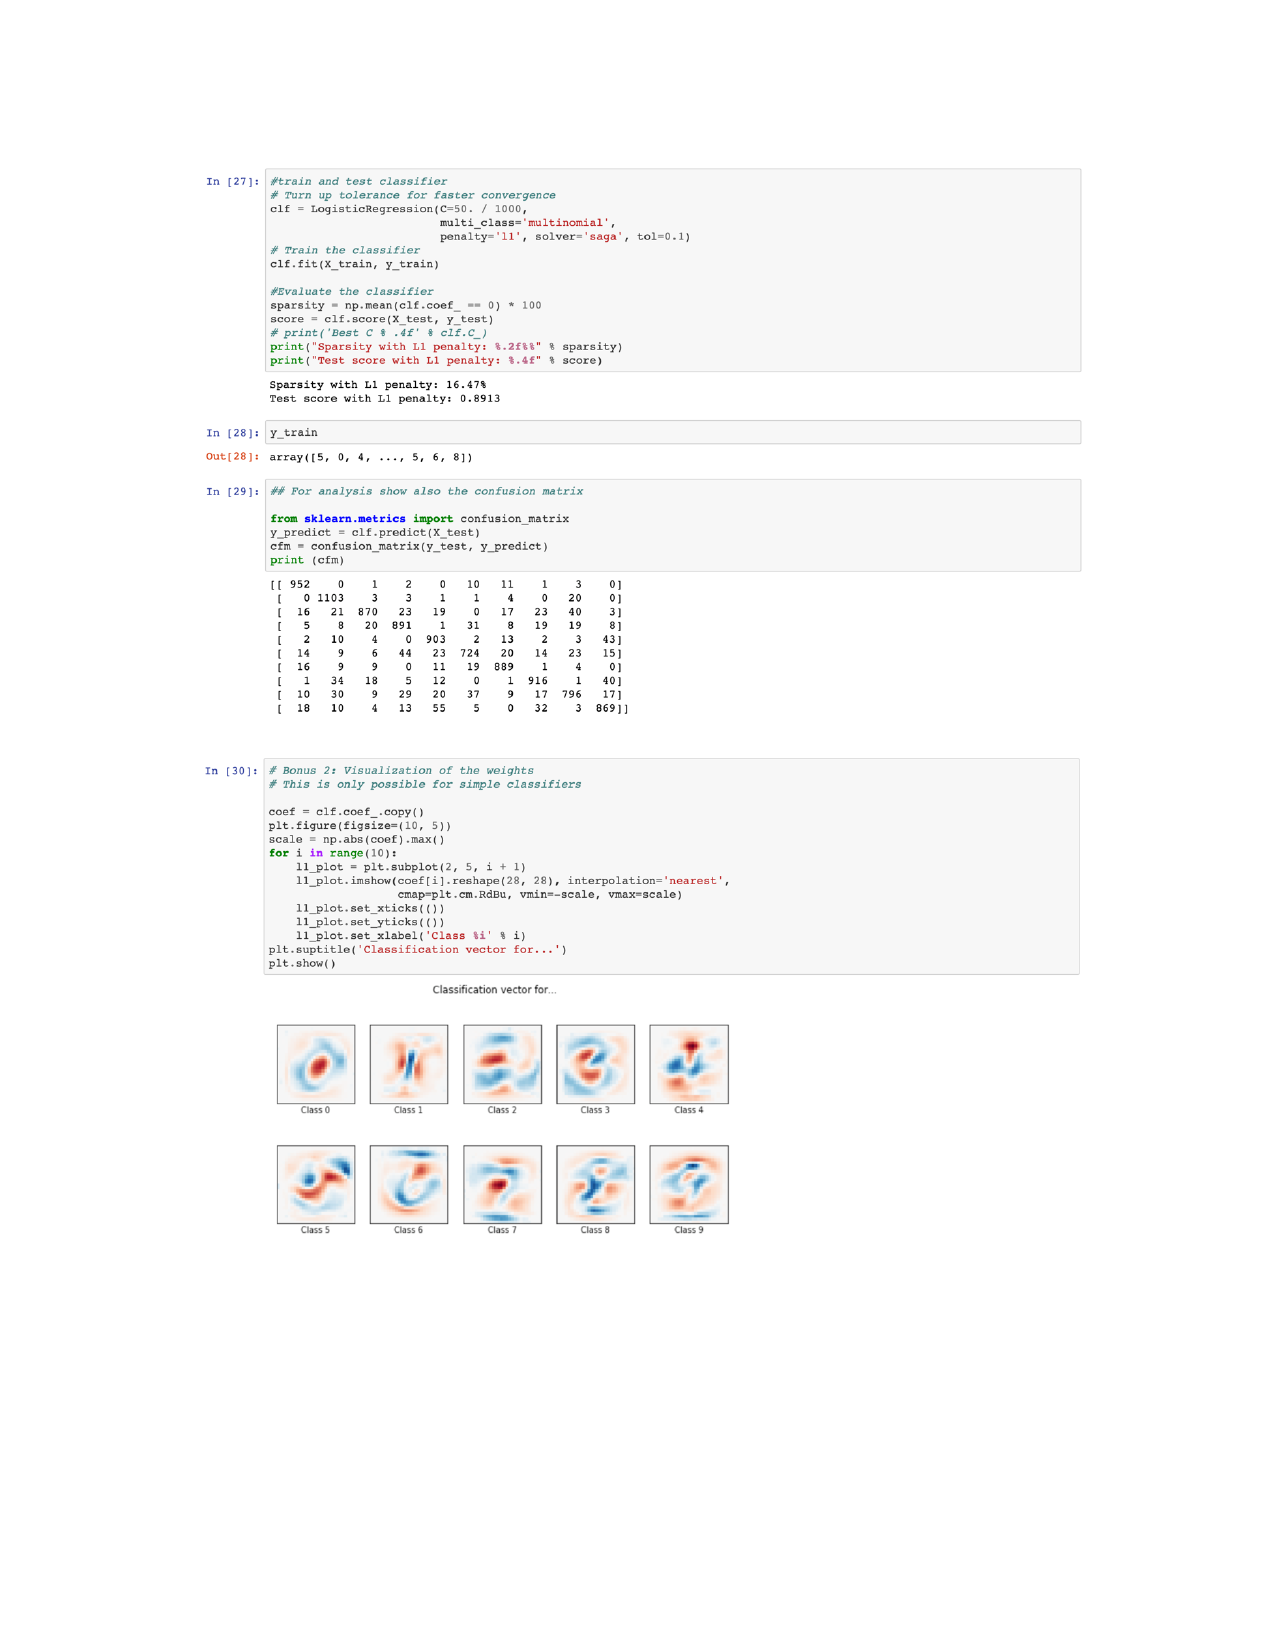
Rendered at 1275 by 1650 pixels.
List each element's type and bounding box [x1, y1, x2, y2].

picture [187, 743, 1088, 1246]
picture [187, 158, 1088, 725]
